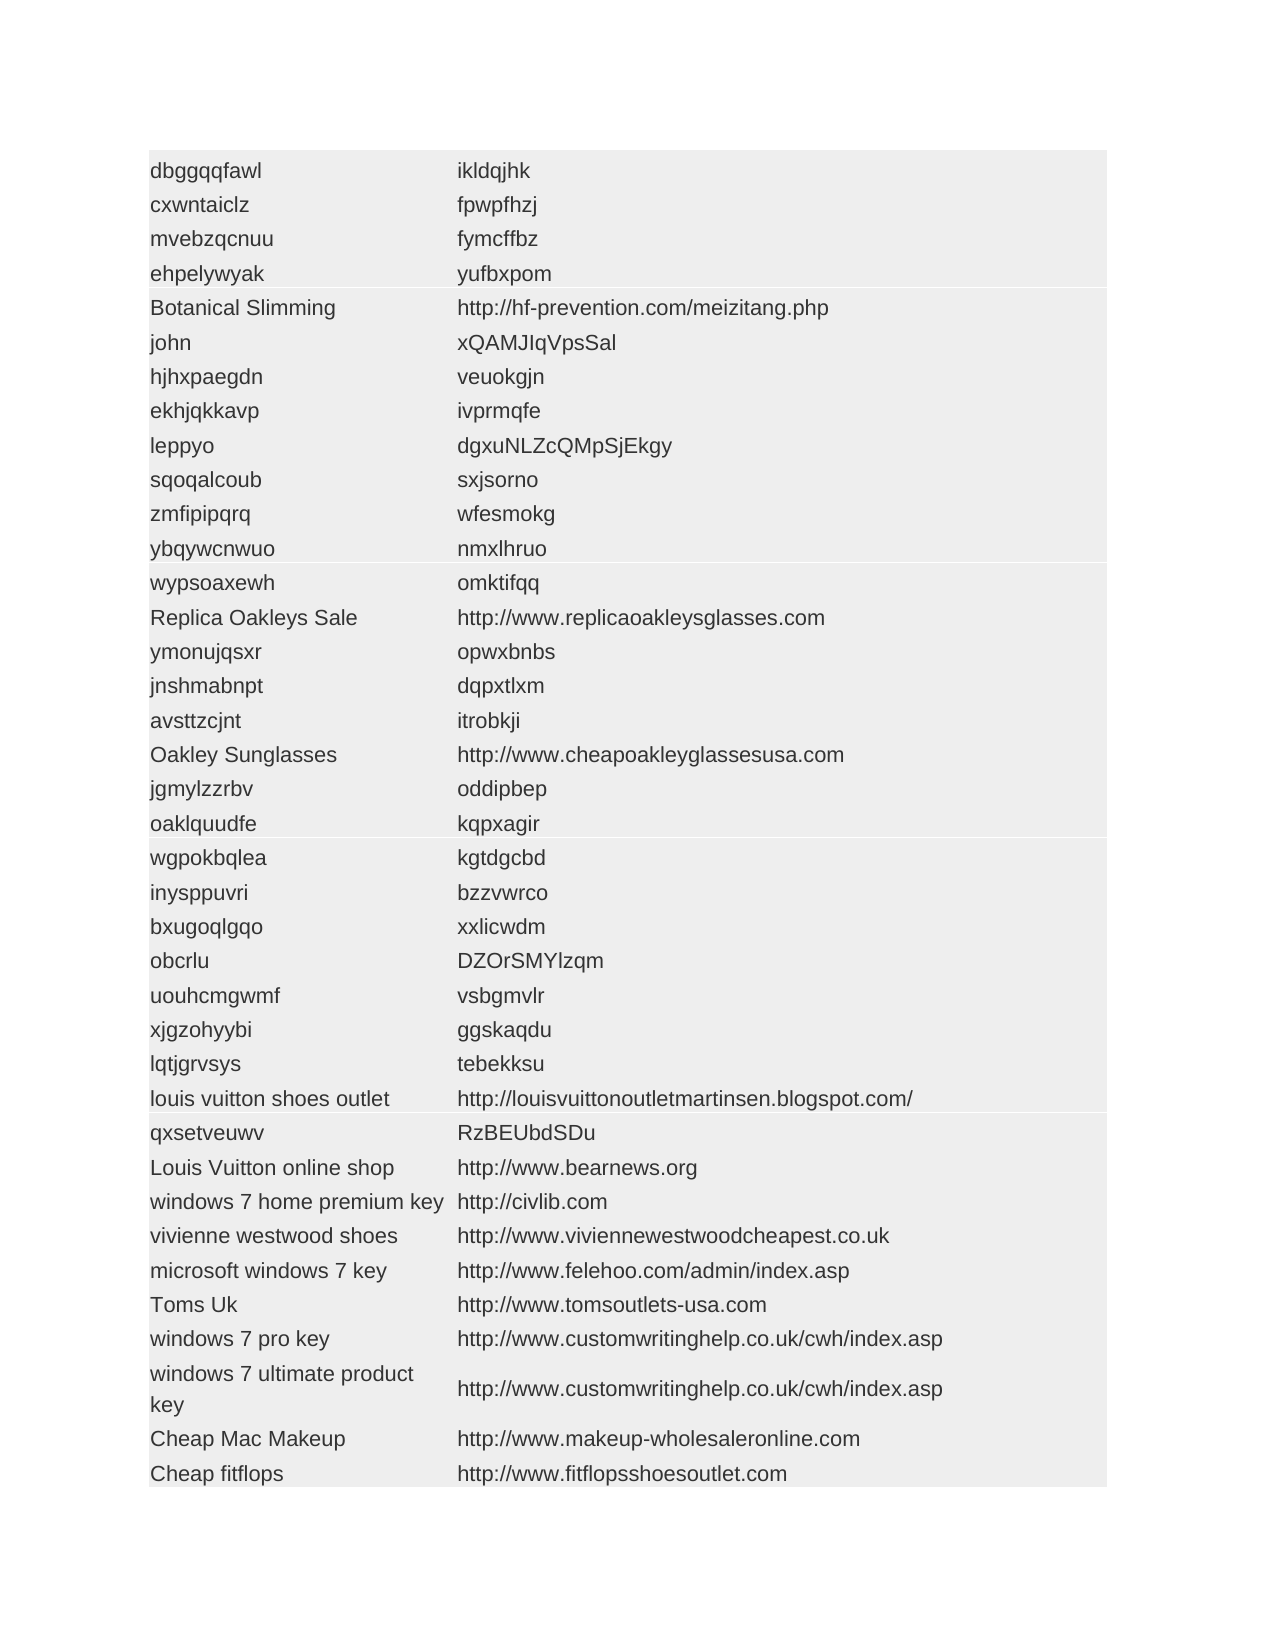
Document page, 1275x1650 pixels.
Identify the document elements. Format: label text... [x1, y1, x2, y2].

table_cell oddipbep [456, 769, 1107, 803]
table_cell http://www.replicaoakleysglasses.com [456, 597, 1107, 631]
table_cell xQAMJIqVpsSal [456, 322, 1107, 356]
table_cell ivprmqfe [456, 391, 1107, 425]
table_cell http://hf-prevention.com/meizitang.php [456, 288, 1107, 322]
table_cell wfesmokg [456, 494, 1107, 528]
table_cell RzBEUbdSDu [456, 1113, 1107, 1147]
table_cell http://www.bearnews.org [456, 1147, 1107, 1181]
table_cell ymonujqsxr [149, 631, 456, 666]
table_cell omktifqq [456, 563, 1107, 597]
table_cell yufbxpom [456, 253, 1107, 287]
table_cell http://civlib.com [456, 1181, 1107, 1216]
table_cell Louis Vuitton online shop [149, 1147, 456, 1181]
table_cell tebekksu [456, 1044, 1107, 1078]
table_cell http://louisvuittonoutletmartinsen.blogspot.com/ [456, 1078, 1107, 1112]
table_cell sxjsorno [456, 459, 1107, 494]
table_cell oaklquudfe [149, 803, 456, 837]
table_cell ikldqjhk [456, 150, 1107, 184]
table_cell avsttzcjnt [149, 700, 456, 734]
table_cell dqpxtlxm [456, 666, 1107, 700]
table_cell http://www.felehoo.com/admin/index.asp [456, 1250, 1107, 1284]
table_cell mvebzqcnuu [149, 219, 456, 253]
table_cell bzzvwrco [456, 872, 1107, 906]
table_cell dbggqqfawl [149, 150, 456, 184]
table_cell cxwntaiclz [149, 184, 456, 219]
table_cell xxlicwdm [456, 906, 1107, 941]
table_cell bxugoqlgqo [149, 906, 456, 941]
table_cell wgpokbqlea [149, 838, 456, 872]
table_cell itrobkji [456, 700, 1107, 734]
table_cell qxsetveuwv [149, 1113, 456, 1147]
table_cell opwxbnbs [456, 631, 1107, 666]
table_cell xjgzohyybi [149, 1009, 456, 1044]
table_cell http://www.cheapoakleyglassesusa.com [456, 734, 1107, 769]
table_cell http://www.customwritinghelp.co.uk/cwh/index.asp [456, 1319, 1107, 1353]
table_cell Botanical Slimming [149, 288, 456, 322]
table_cell Cheap Mac Makeup [149, 1419, 456, 1453]
table_cell sqoqalcoub [149, 459, 456, 494]
table_cell http://www.fitflopsshoesoutlet.com [456, 1453, 1107, 1487]
table_cell http://www.viviennewestwoodcheapest.co.uk [456, 1216, 1107, 1250]
table_cell fpwpfhzj [456, 184, 1107, 219]
table_cell leppyo [149, 425, 456, 459]
table_cell http://www.customwritinghelp.co.uk/cwh/index.asp [456, 1353, 1107, 1419]
table_cell uouhcmgwmf [149, 975, 456, 1009]
table_cell vivienne westwood shoes [149, 1216, 456, 1250]
table_cell windows 7 home premium key [149, 1181, 456, 1216]
table_cell louis vuitton shoes outlet [149, 1078, 456, 1112]
table_cell Toms Uk [149, 1284, 456, 1319]
table_cell vsbgmvlr [456, 975, 1107, 1009]
table_cell hjhxpaegdn [149, 356, 456, 391]
table_cell lqtjgrvsys [149, 1044, 456, 1078]
table_cell jnshmabnpt [149, 666, 456, 700]
table_cell nmxlhruo [456, 528, 1107, 562]
table_cell dgxuNLZcQMpSjEkgy [456, 425, 1107, 459]
table_cell obcrlu [149, 941, 456, 975]
table_cell kgtdgcbd [456, 838, 1107, 872]
table_cell Replica Oakleys Sale [149, 597, 456, 631]
table_cell ekhjqkkavp [149, 391, 456, 425]
table_cell ehpelywyak [149, 253, 456, 287]
table_cell DZOrSMYlzqm [456, 941, 1107, 975]
table_cell veuokgjn [456, 356, 1107, 391]
table_cell wypsoaxewh [149, 563, 456, 597]
table_cell fymcffbz [456, 219, 1107, 253]
table_cell Cheap fitflops [149, 1453, 456, 1487]
table_cell microsoft windows 7 key [149, 1250, 456, 1284]
table_cell kqpxagir [456, 803, 1107, 837]
table_cell http://www.tomsoutlets-usa.com [456, 1284, 1107, 1319]
table_cell ybqywcnwuo [149, 528, 456, 562]
table_cell windows 7 pro key [149, 1319, 456, 1353]
table_cell windows 7 ultimate product key [149, 1353, 456, 1419]
table_cell john [149, 322, 456, 356]
table_cell ggskaqdu [456, 1009, 1107, 1044]
table_cell http://www.makeup-wholesaleronline.com [456, 1419, 1107, 1453]
table_cell zmfipipqrq [149, 494, 456, 528]
table_cell jgmylzzrbv [149, 769, 456, 803]
table_cell Oakley Sunglasses [149, 734, 456, 769]
table_cell inysppuvri [149, 872, 456, 906]
